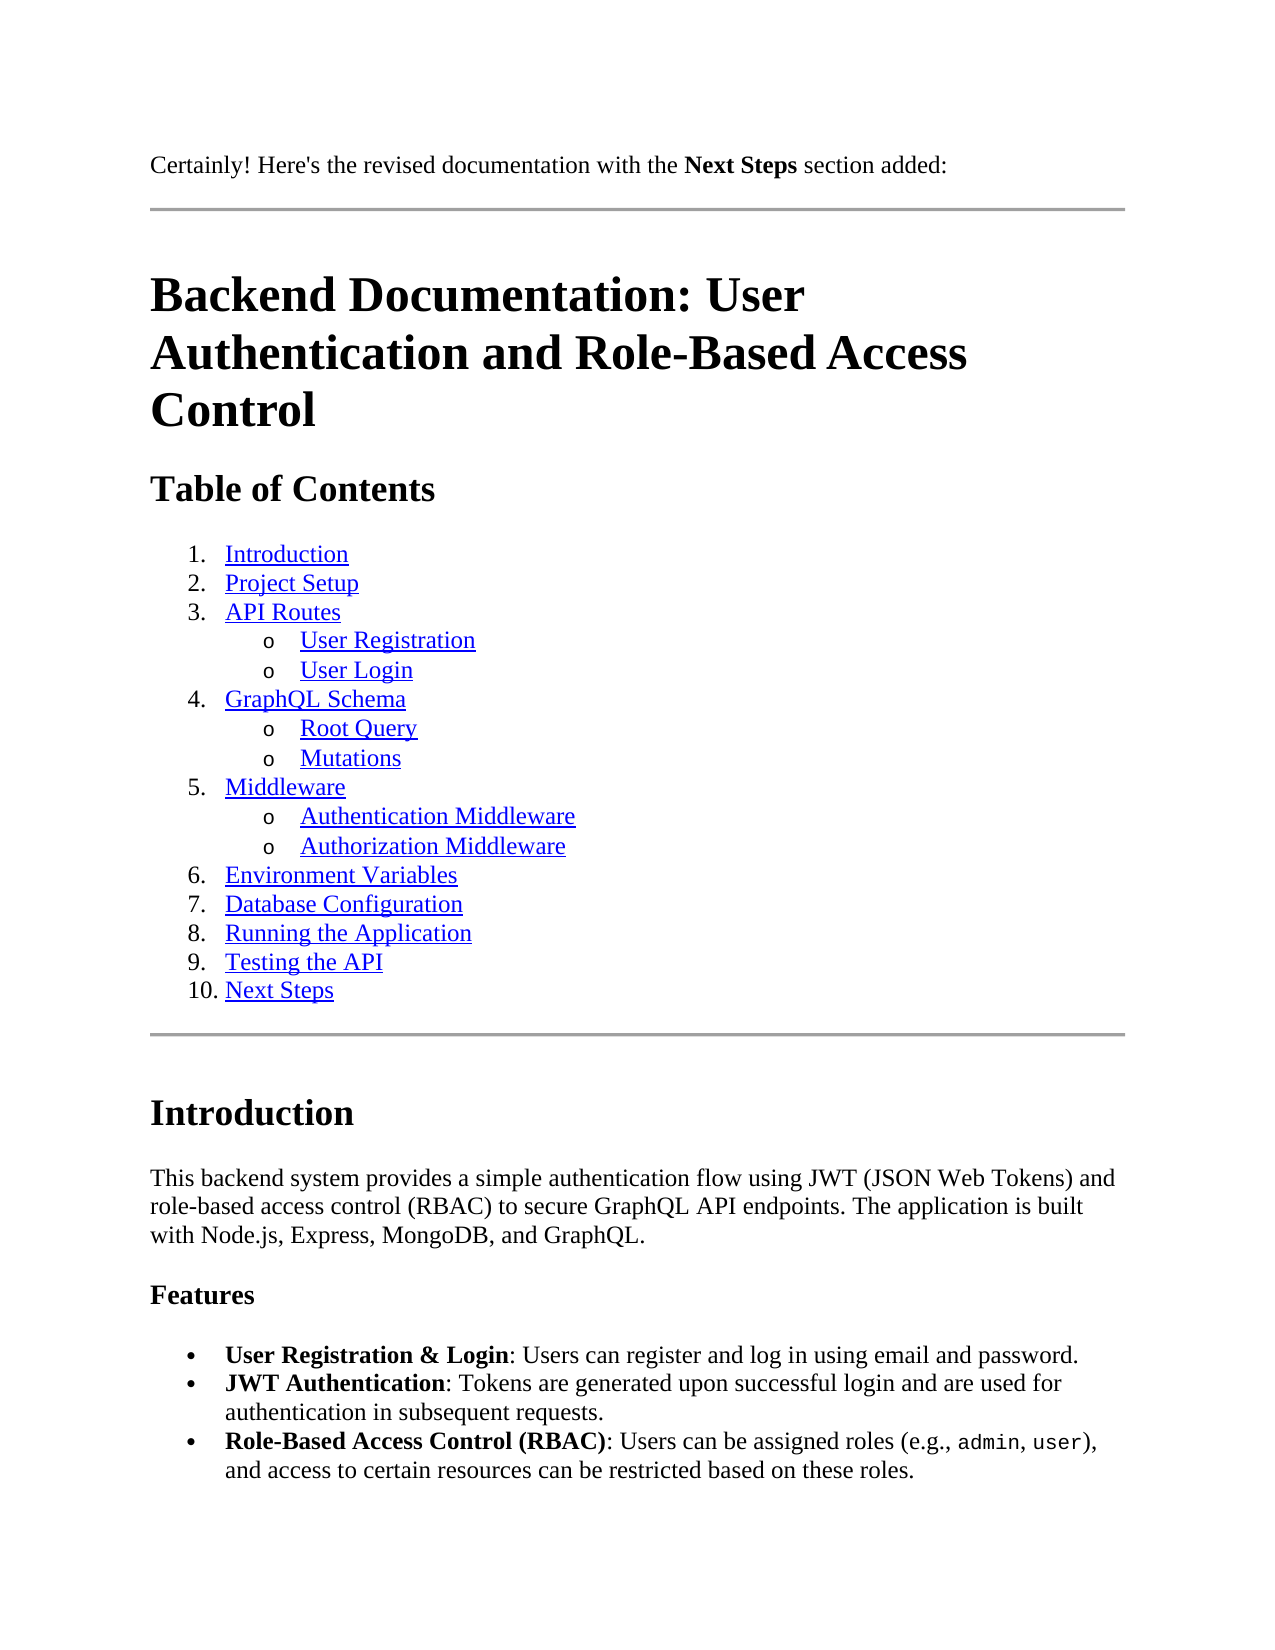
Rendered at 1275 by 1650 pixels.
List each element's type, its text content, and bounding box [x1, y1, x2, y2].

list API Routes [187, 597, 1125, 625]
list User Login [262, 655, 1125, 684]
list Database Configuration [187, 889, 1125, 918]
list Authentication Middleware [262, 801, 1125, 831]
list Project Setup [187, 568, 1125, 597]
list User Registration [262, 625, 1125, 655]
list Middleware [187, 772, 1125, 801]
text Introduction [150, 1090, 1125, 1133]
list JWT Authentication: Tokens are generated upon successful login and are used for authentication in subsequent requests. [187, 1368, 1125, 1426]
list Authorization Middleware [262, 831, 1125, 860]
list Role-Based Access Control (RBAC): Users can be assigned roles (e.g., admin, user), and access to certain resources can be restricted based on these roles. [187, 1426, 1125, 1484]
list User Registration & Login: Users can register and log in using email and password. [187, 1340, 1125, 1368]
text Features [150, 1278, 1125, 1311]
list Root Query [262, 713, 1125, 743]
text Backend Documentation: User Authentication and Role-Based Access Control [150, 265, 1125, 438]
list Environment Variables [187, 860, 1125, 889]
text Table of Contents [150, 467, 1125, 510]
list Mutations [262, 743, 1125, 772]
list Next Steps [187, 975, 1125, 1004]
list Testing the API [187, 947, 1125, 975]
text Certainly! Here's the revised documentation with the Next Steps section added: [150, 150, 1125, 179]
list Introduction [187, 539, 1125, 568]
text This backend system provides a simple authentication flow using JWT (JSON Web Tokens) and role-based access control (RBAC) to secure GraphQL API endpoints. The application is built with Node.js, Express, MongoDB, and GraphQL. [150, 1163, 1125, 1249]
list GraphQL Schema [187, 684, 1125, 713]
list Running the Application [187, 918, 1125, 947]
